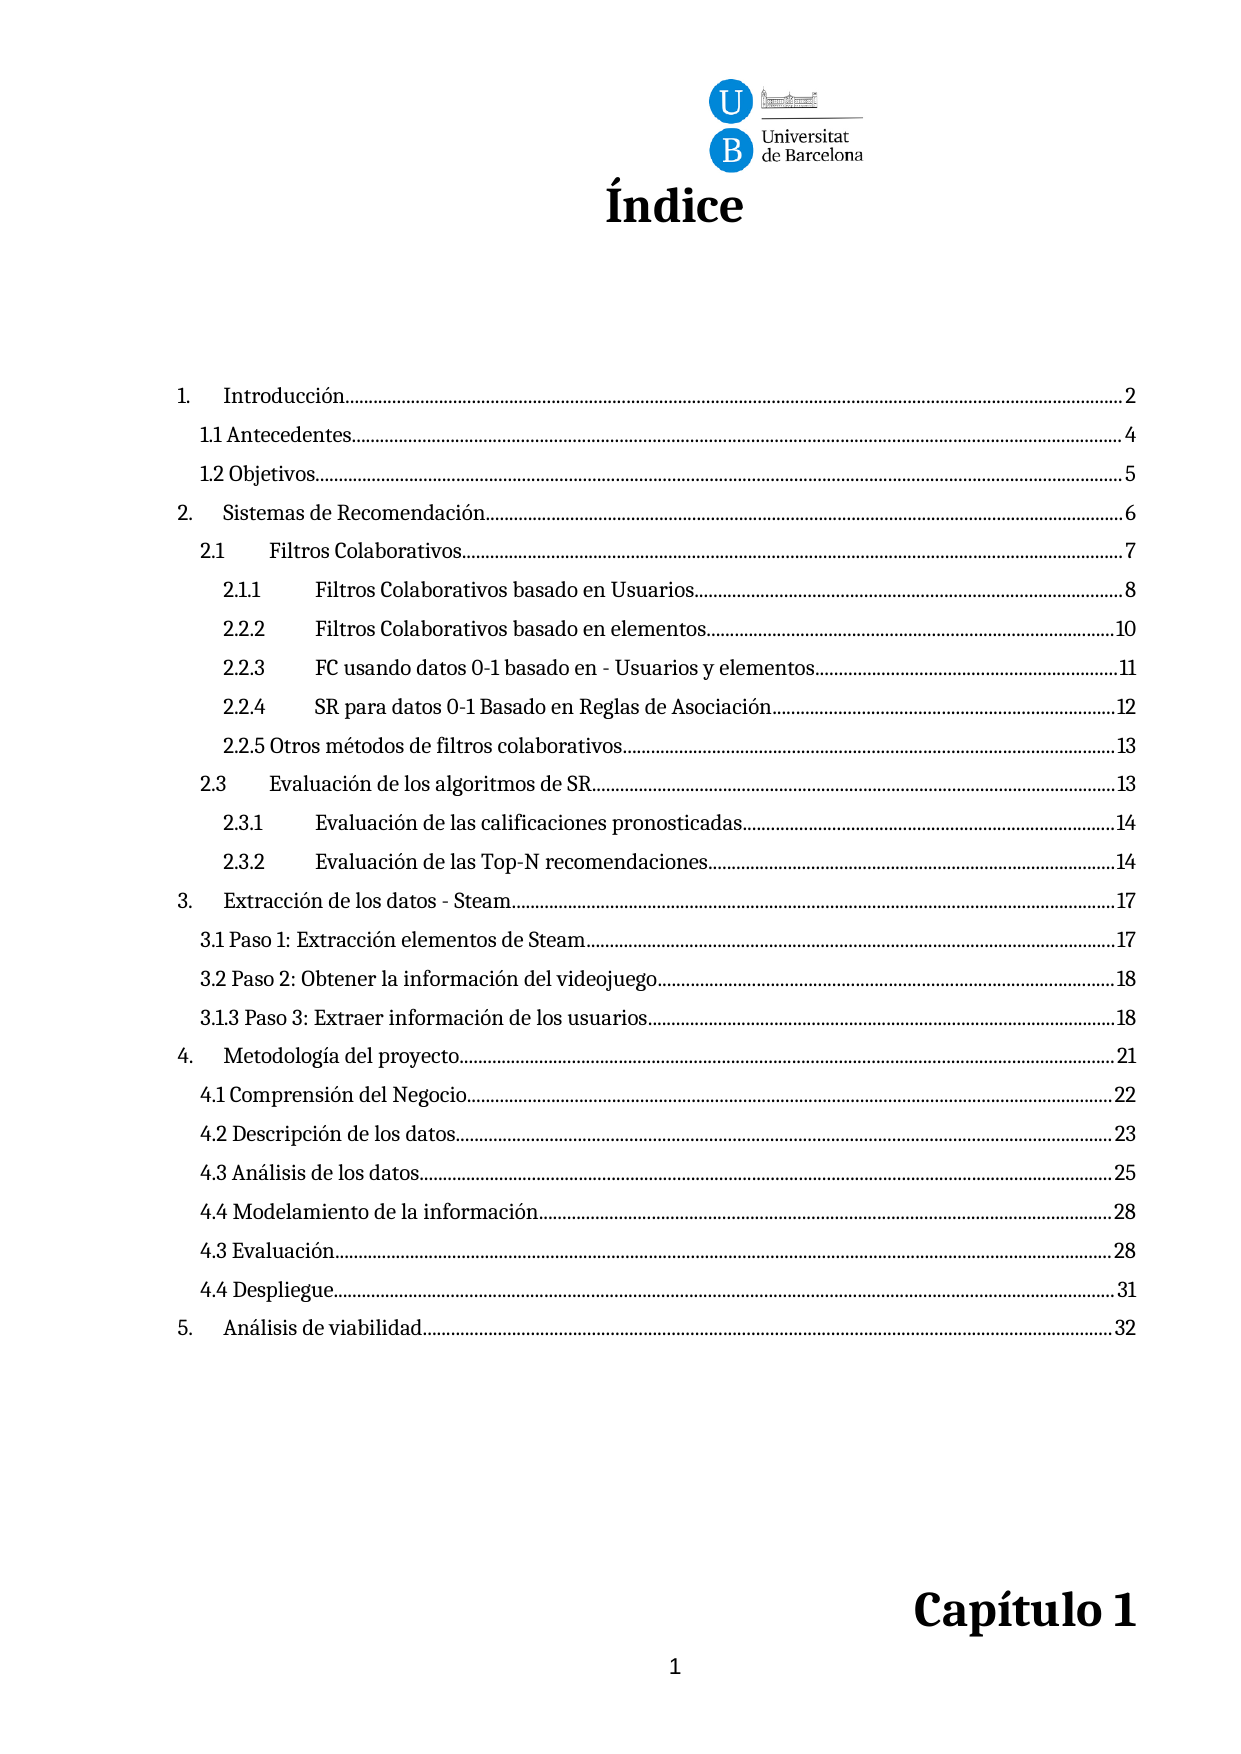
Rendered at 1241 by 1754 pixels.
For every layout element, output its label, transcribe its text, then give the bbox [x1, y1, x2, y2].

picture [706, 75, 868, 177]
text Índice [177, 177, 1137, 235]
text Capítulo 1 [177, 1582, 1137, 1639]
